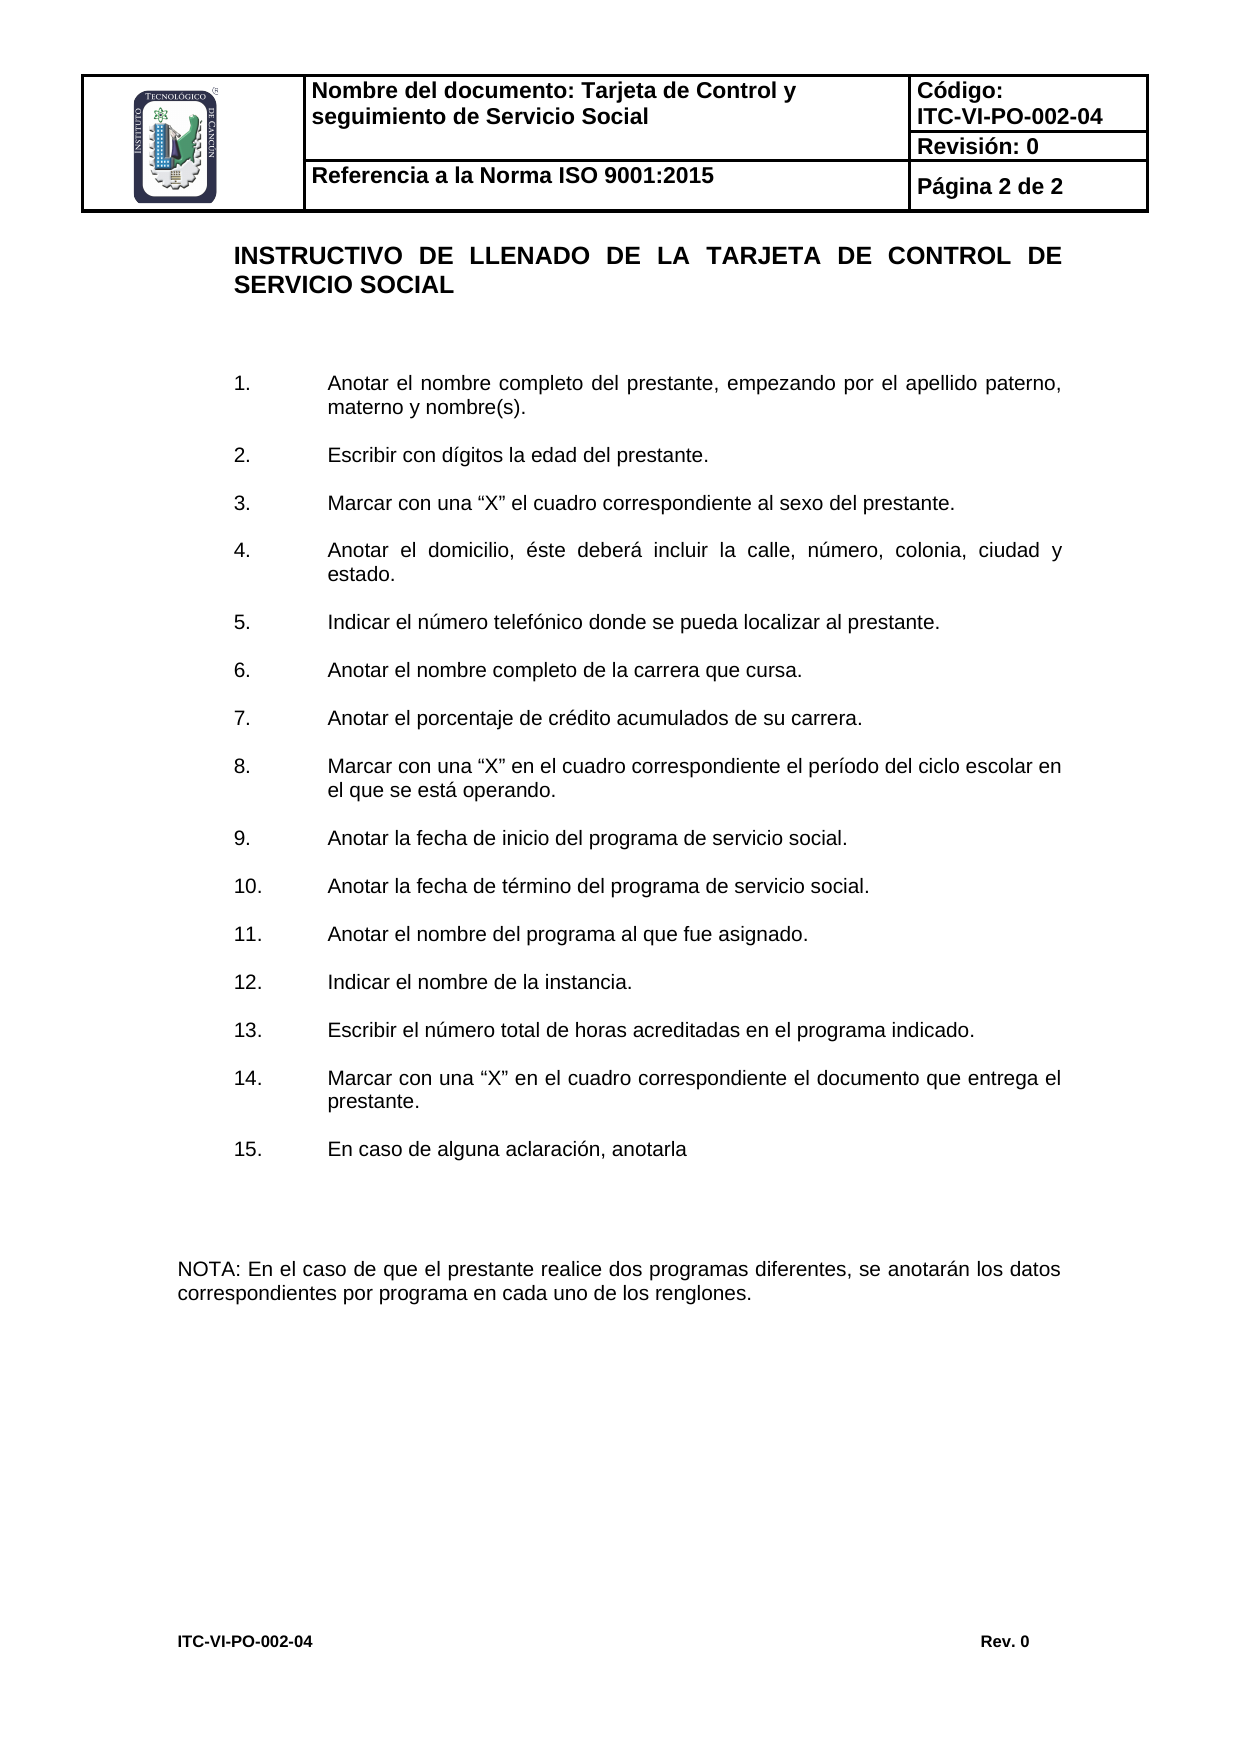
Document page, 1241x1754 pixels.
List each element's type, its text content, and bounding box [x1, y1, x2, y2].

list Anotar la fecha de término del programa de servicio social. [233, 874, 1063, 898]
picture [133, 87, 218, 203]
list Marcar con una “X” en el cuadro correspondiente el documento que entrega el prestante. [233, 1065, 1063, 1113]
list Escribir el número total de horas acreditadas en el programa indicado. [233, 1017, 1063, 1041]
list Marcar con una “X” el cuadro correspondiente al sexo del prestante. [233, 490, 1063, 514]
list Indicar el nombre de la instancia. [233, 969, 1063, 993]
text INSTRUCTIVO DE LLENADO DE CONTROL DE SERVICIO SOCIAL [233, 241, 1063, 299]
text 1. Anotar el nombre completo del prestante, empezando por el apellido paterno, materno y nombre(s). [233, 371, 1063, 418]
text NOTA: En el caso de que el prestante realice dos programas diferentes, se anotarán los datos correspondientes por programa en cada uno de los renglones. [177, 1257, 1063, 1305]
list Anotar el nombre del programa al que fue asignado. [233, 922, 1063, 946]
list Anotar el domicilio, éste deberá incluir la calle, número, colonia, ciudad y estado. [233, 538, 1063, 586]
list Anotar la fecha de inicio del programa de servicio social. [233, 826, 1063, 850]
list Marcar con una “X” en el cuadro correspondiente el período del ciclo escolar en el que se está operando. [233, 754, 1063, 802]
list Indicar el número telefónico donde se pueda localizar al prestante. [233, 610, 1063, 634]
list Anotar el porcentaje de crédito acumulados de su carrera. [233, 706, 1063, 730]
list En caso de alguna aclaración, anotarla [233, 1137, 1063, 1161]
text 2. Escribir con dígitos la edad del prestante. [233, 442, 1063, 466]
list Anotar el nombre completo de la carrera que cursa. [233, 658, 1063, 682]
